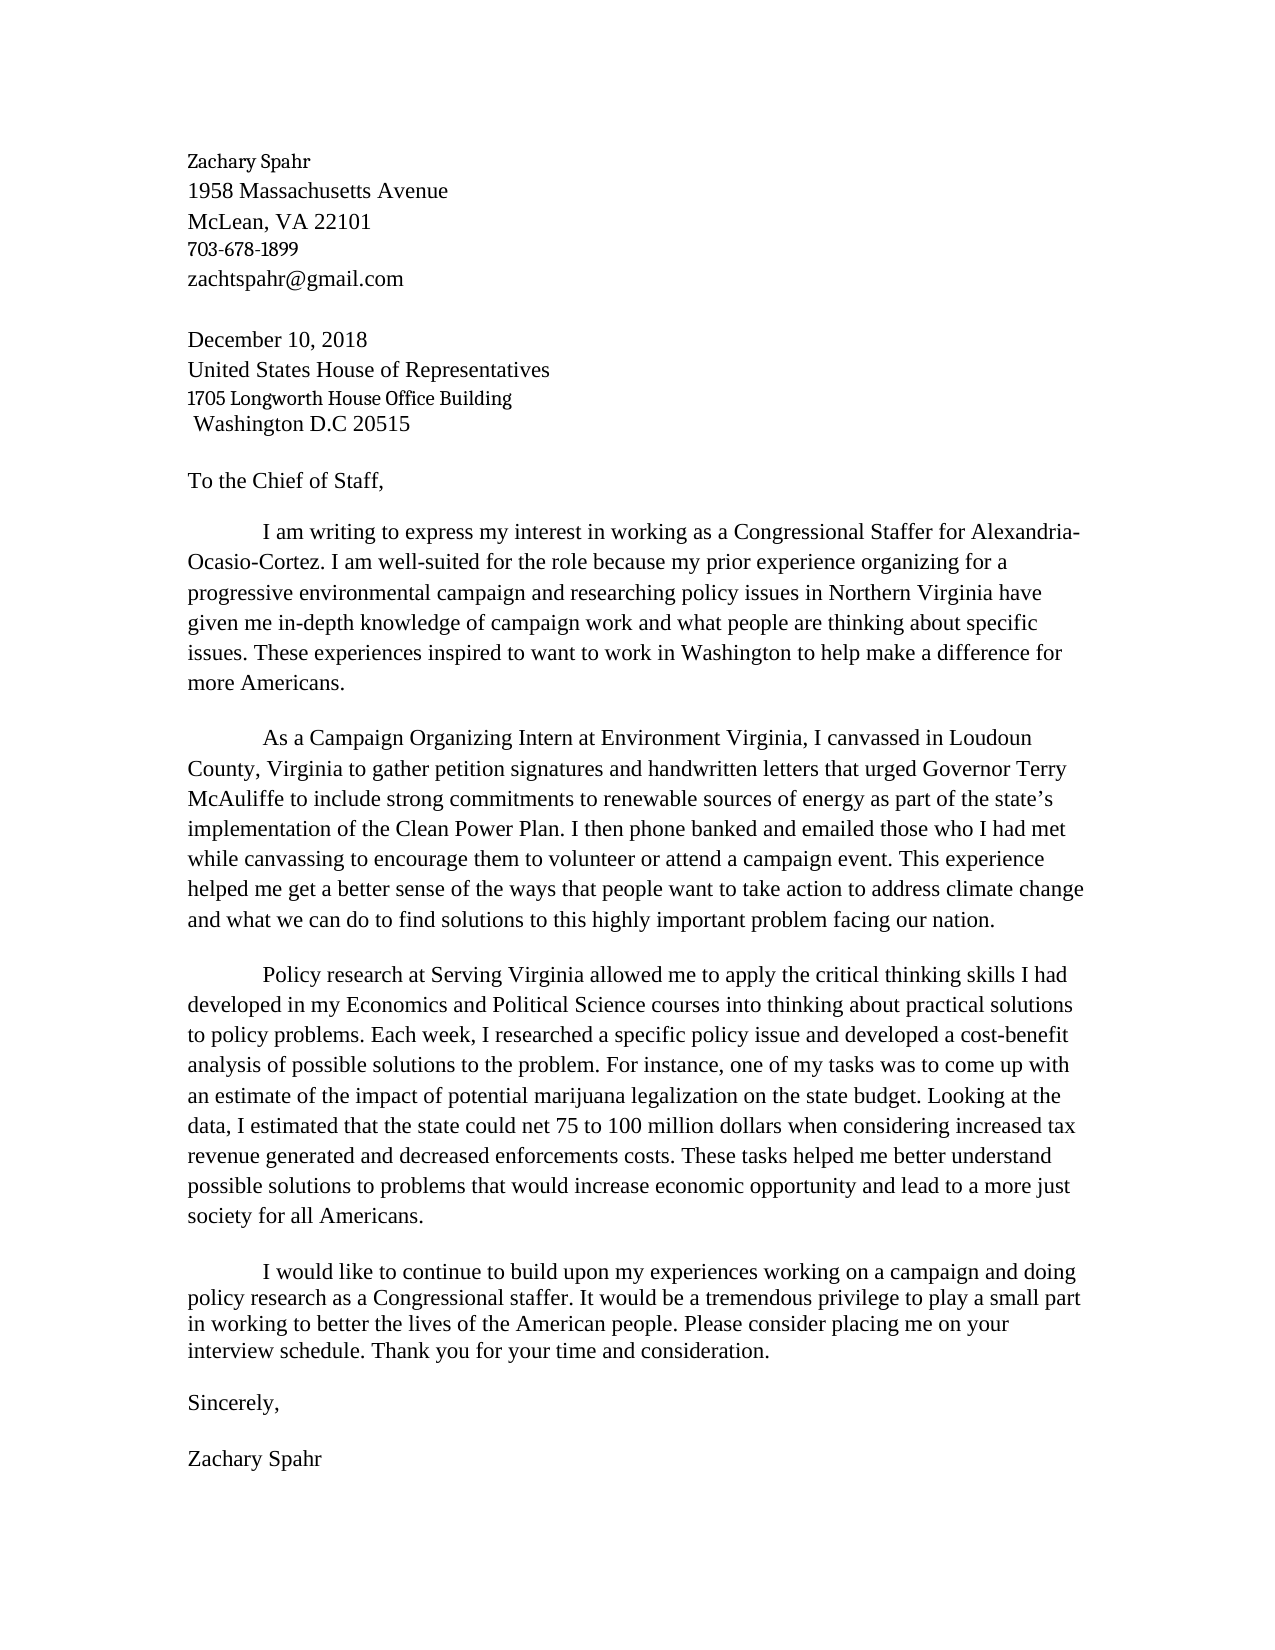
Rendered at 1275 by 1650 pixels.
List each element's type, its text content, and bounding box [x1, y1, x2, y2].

text I am writing to express my interest in working as a Congressional Staffer for Alexandria-Ocasio-Cortez. I am well-suited for the role because my prior experience organizing for a progressive environmental campaign and researching policy issues in Northern Virginia have given me in-depth knowledge of campaign work and what people are thinking about specific issues. These experiences inspired to want to work in Washington to help make a difference for more Americans. [187, 518, 1087, 696]
text December 10, 2018 [187, 326, 1087, 352]
text To the Chief of Staff, [187, 467, 1087, 493]
text 1958 Massachusetts Avenue [187, 177, 1087, 204]
text Sincerely, [187, 1389, 1087, 1416]
text zachtspahr@gmail.com [187, 265, 1087, 292]
text Washington D.C 20515 [187, 410, 1087, 437]
text United States House of Representatives [187, 356, 1087, 382]
text As a Campaign Organizing Intern at Environment Virginia, I canvassed in Loudoun County, Virginia to gather petition signatures and handwritten letters that urged Governor Terry McAuliffe to include strong commitments to renewable sources of energy as part of the state’s implementation of the Clean Power Plan. I then phone banked and emailed those who I had met while canvassing to encourage them to volunteer or attend a campaign event. This experience helped me get a better sense of the ways that people want to take action to address climate change and what we can do to find solutions to this highly important problem facing our nation. [187, 724, 1087, 932]
text Policy research at Serving Virginia allowed me to apply the critical thinking skills I had developed in my Economics and Political Science courses into thinking about practical solutions to policy problems. Each week, I researched a specific policy issue and developed a cost-benefit analysis of possible solutions to the problem. For instance, one of my tasks was to come up with an estimate of the impact of potential marijuana legalization on the state budget. Looking at the data, I estimated that the state could net 75 to 100 million dollars when considering increased tax revenue generated and decreased enforcements costs. These tasks helped me better understand possible solutions to problems that would increase economic opportunity and lead to a more just society for all Americans. [187, 961, 1087, 1229]
text I would like to continue to build upon my experiences working on a campaign and doing policy research as a Congressional staffer. It would be a tremendous privilege to play a small part in working to better the lives of the American people. Please consider placing me on your interview schedule. Thank you for your time and consideration. [187, 1258, 1087, 1363]
text McLean, VA 22101 [187, 208, 1087, 234]
text Zachary Spahr [187, 1445, 1087, 1471]
